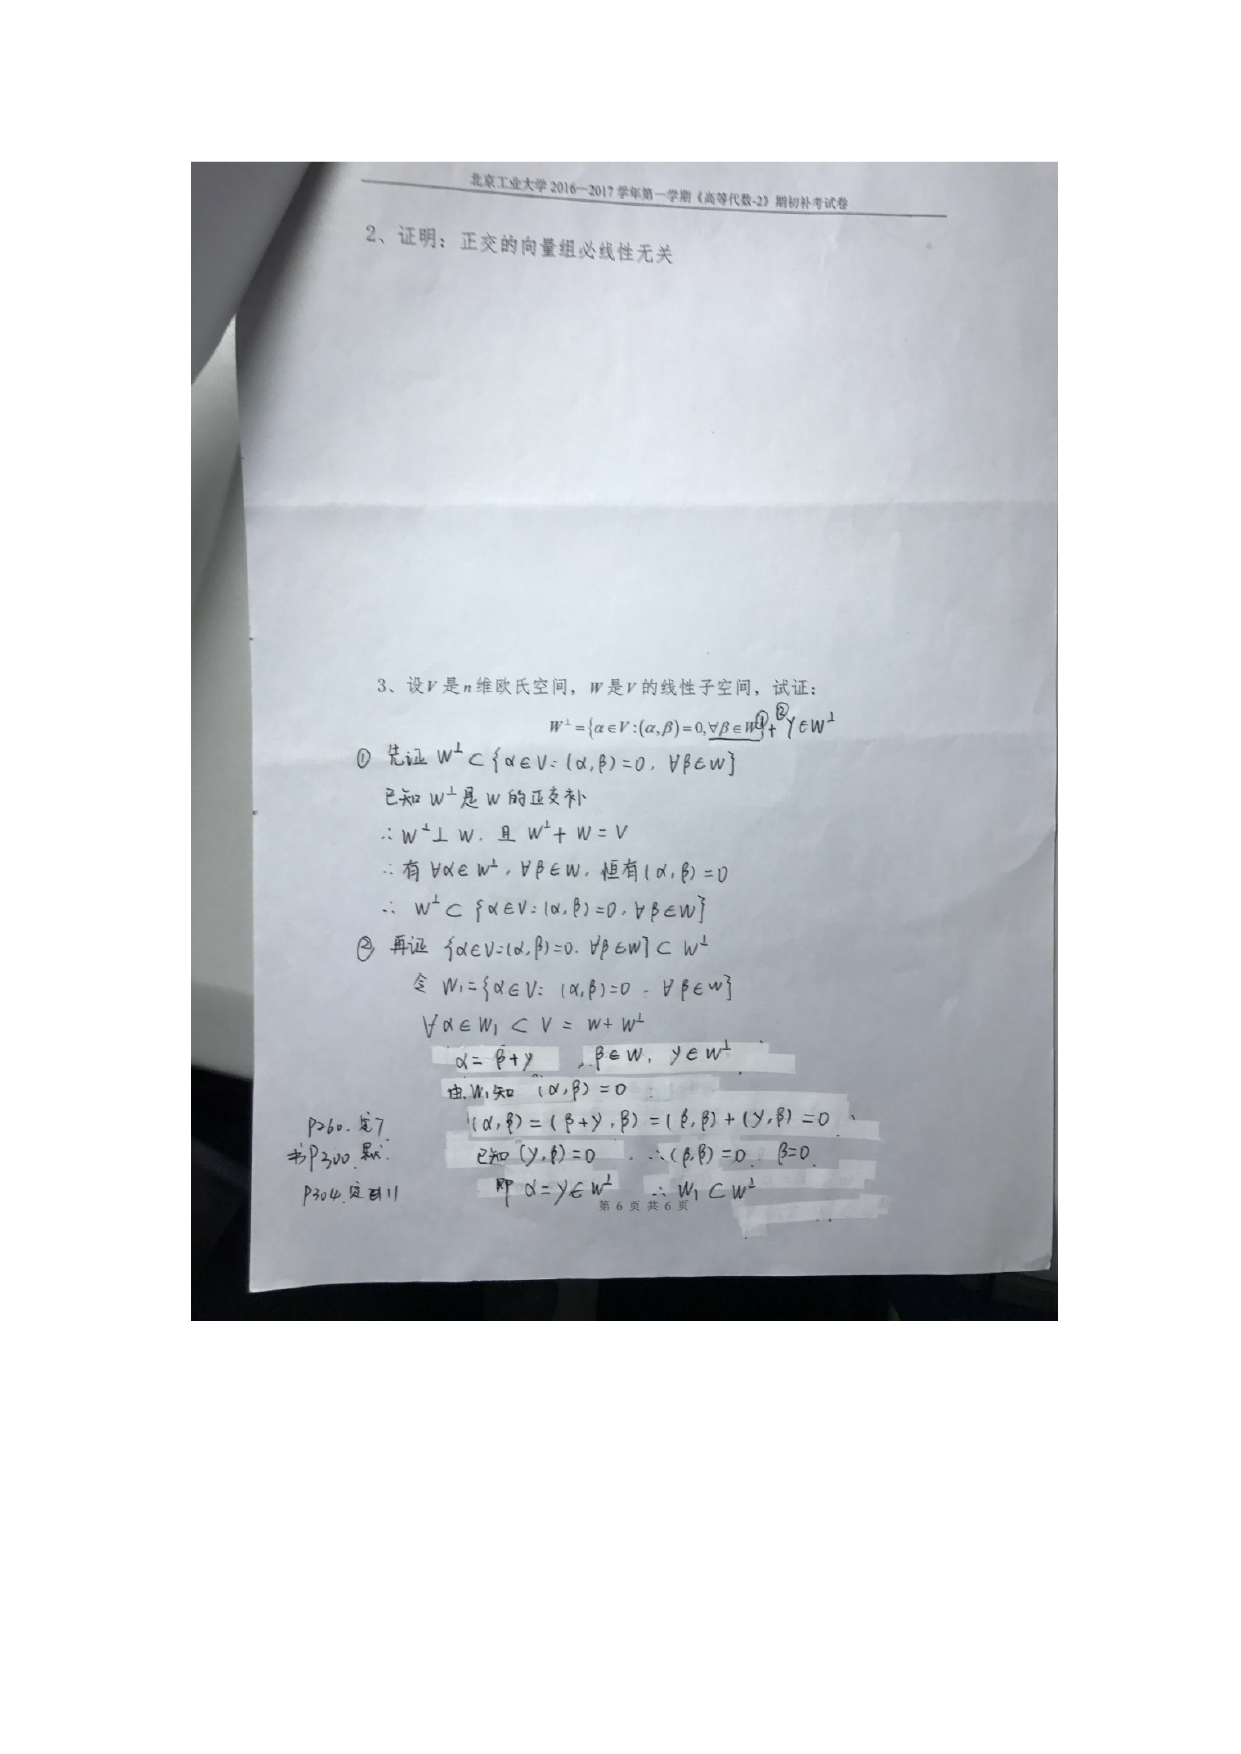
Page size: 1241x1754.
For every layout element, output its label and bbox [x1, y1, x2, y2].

picture [191, 163, 1058, 1321]
